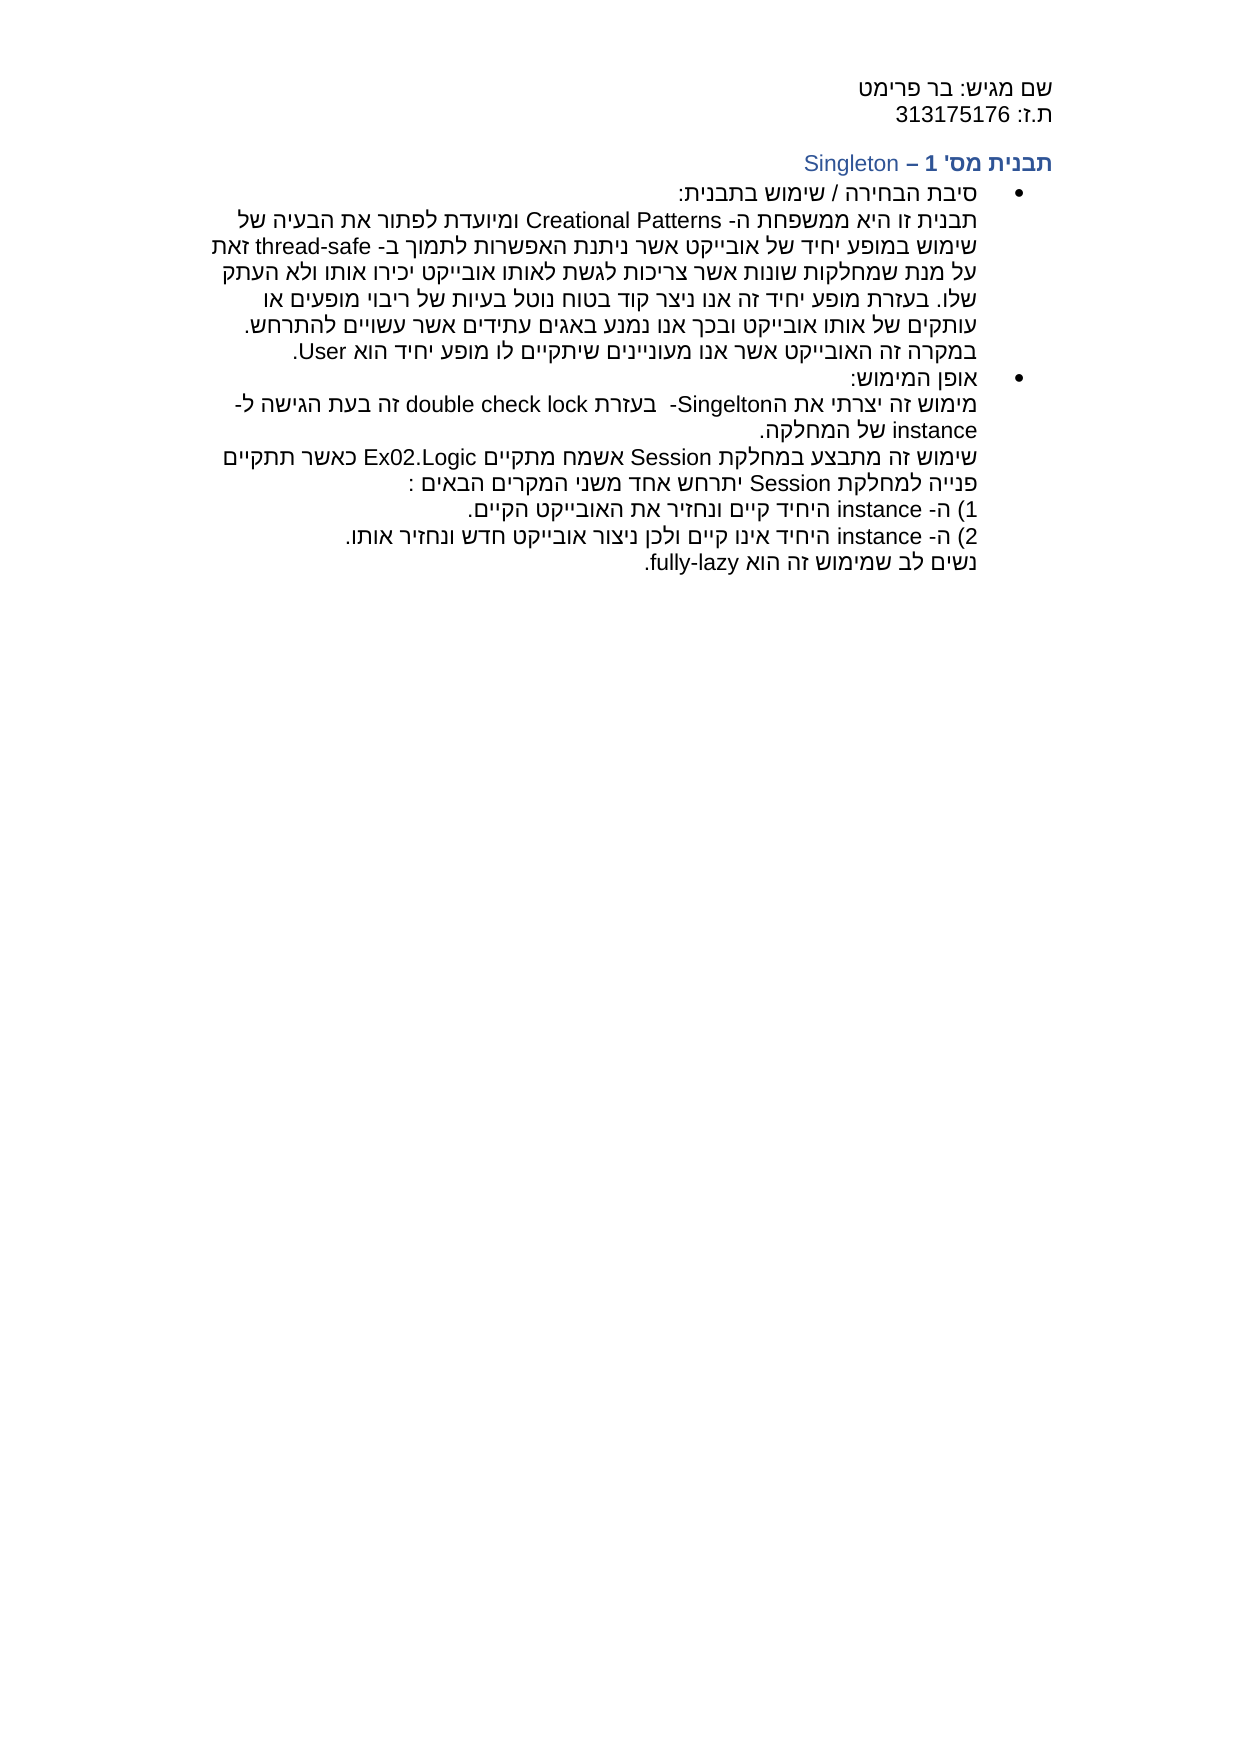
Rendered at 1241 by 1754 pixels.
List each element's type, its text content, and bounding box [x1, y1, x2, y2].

list אופן המימוש: מימוש זה יצרתי את הSingelton- בעזרת double check lock זה בעת הגישה ל- instance של המחלקה. שימוש זה מתבצע במחלקת Session אשמח מתקיים Ex02.Logic כאשר תתקיים פנייה למחלקת Session יתרחש אחד משני המקרים הבאים : 1) ה- instance היחיד קיים ונחזיר את האובייקט הקיים. 2) ה- instance היחיד אינו קיים ולכן ניצור אובייקט חדש ונחזיר אותו. נשים לב שמימוש זה הוא fully-lazy. [187, 365, 1015, 576]
subtitle תבנית מס' 1 – Singleton [187, 150, 1053, 176]
list סיבת הבחירה / שימוש בתבנית: תבנית זו היא ממשפחת ה- Creational Patterns ומיועדת לפתור את הבעיה של שימוש במופע יחיד של אובייקט אשר ניתנת האפשרות לתמוך ב- thread-safe זאת על מנת שמחלקות שונות אשר צריכות לגשת לאותו אובייקט יכירו אותו ולא העתק שלו. בעזרת מופע יחיד זה אנו ניצר קוד בטוח נוטל בעיות של ריבוי מופעים או עותקים של אותו אובייקט ובכך אנו נמנע באגים עתידים אשר עשויים להתרחש. במקרה זה האובייקט אשר אנו מעוניינים שיתקיים לו מופע יחיד הוא User. [187, 180, 1015, 365]
